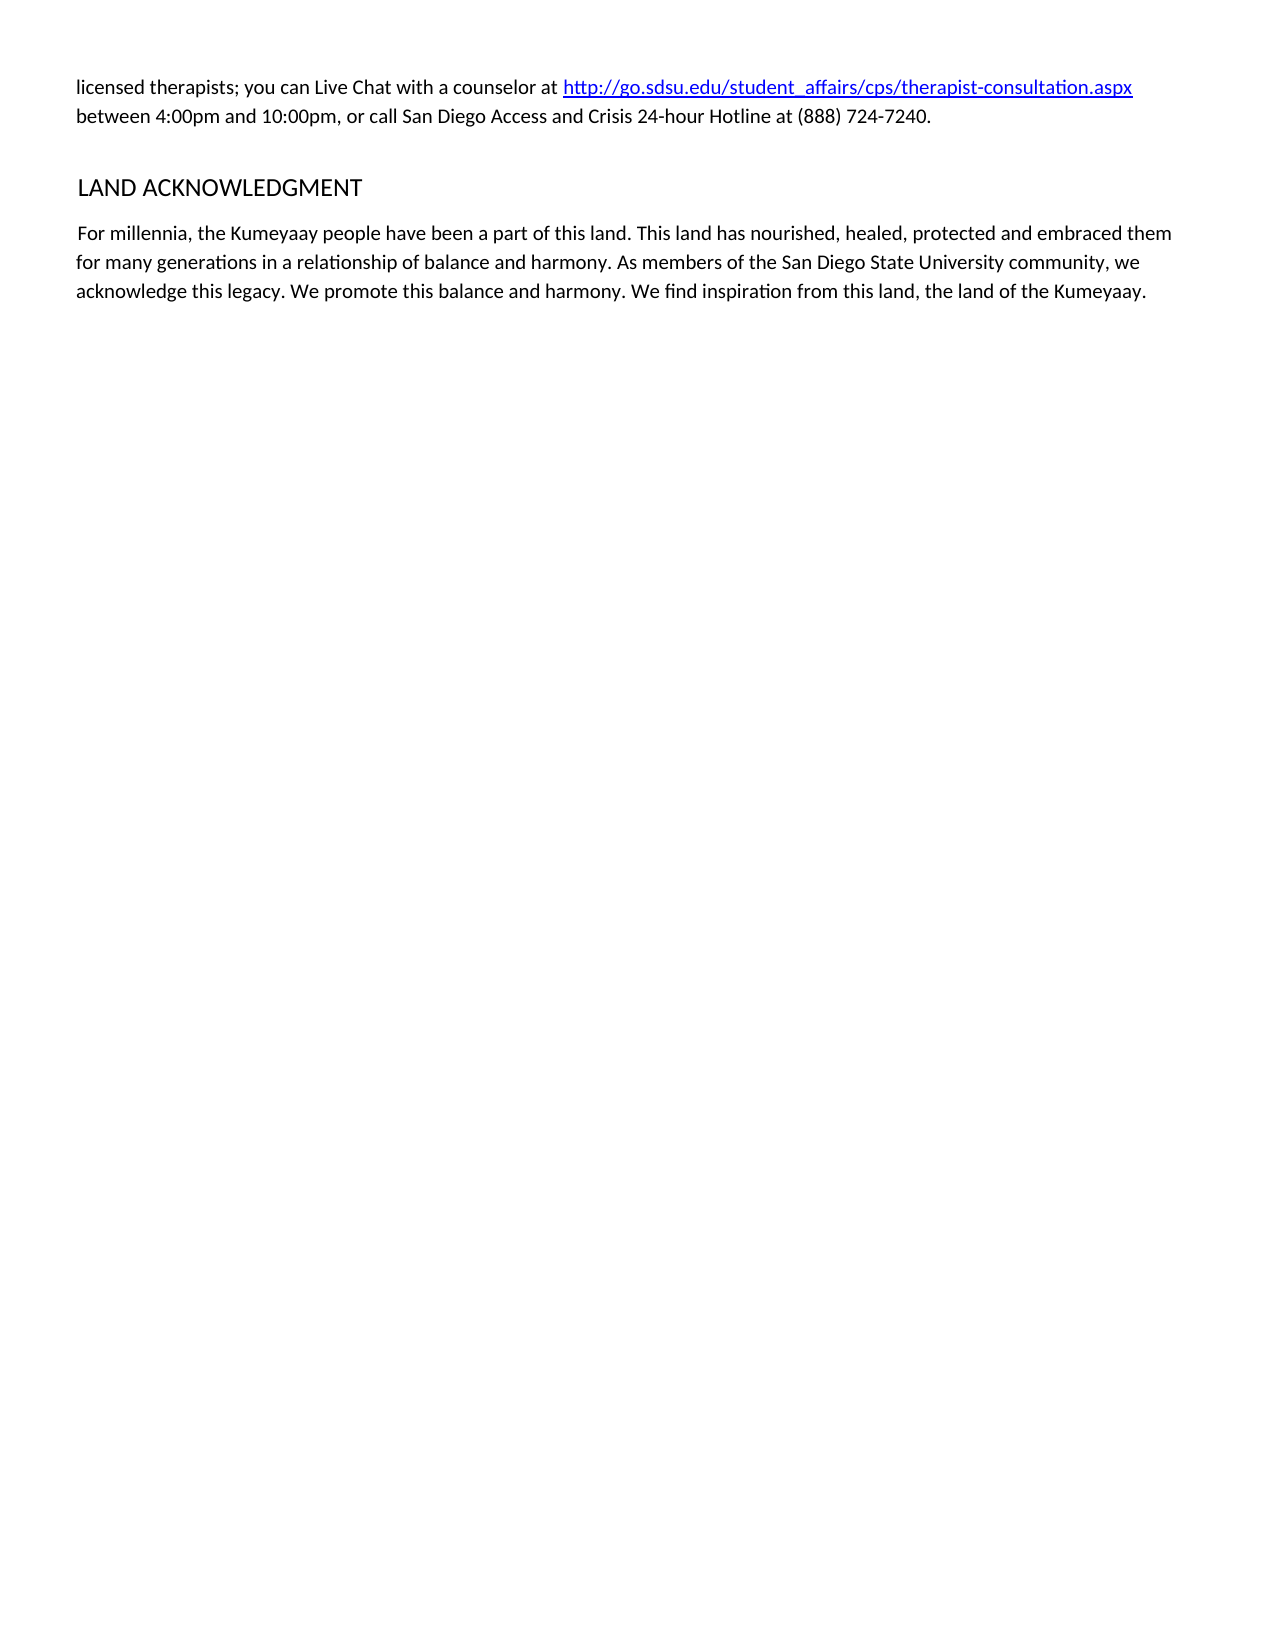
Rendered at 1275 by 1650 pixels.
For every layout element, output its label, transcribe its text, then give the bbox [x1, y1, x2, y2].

text LAND ACKNOWLEDGMENT [78, 171, 1205, 203]
